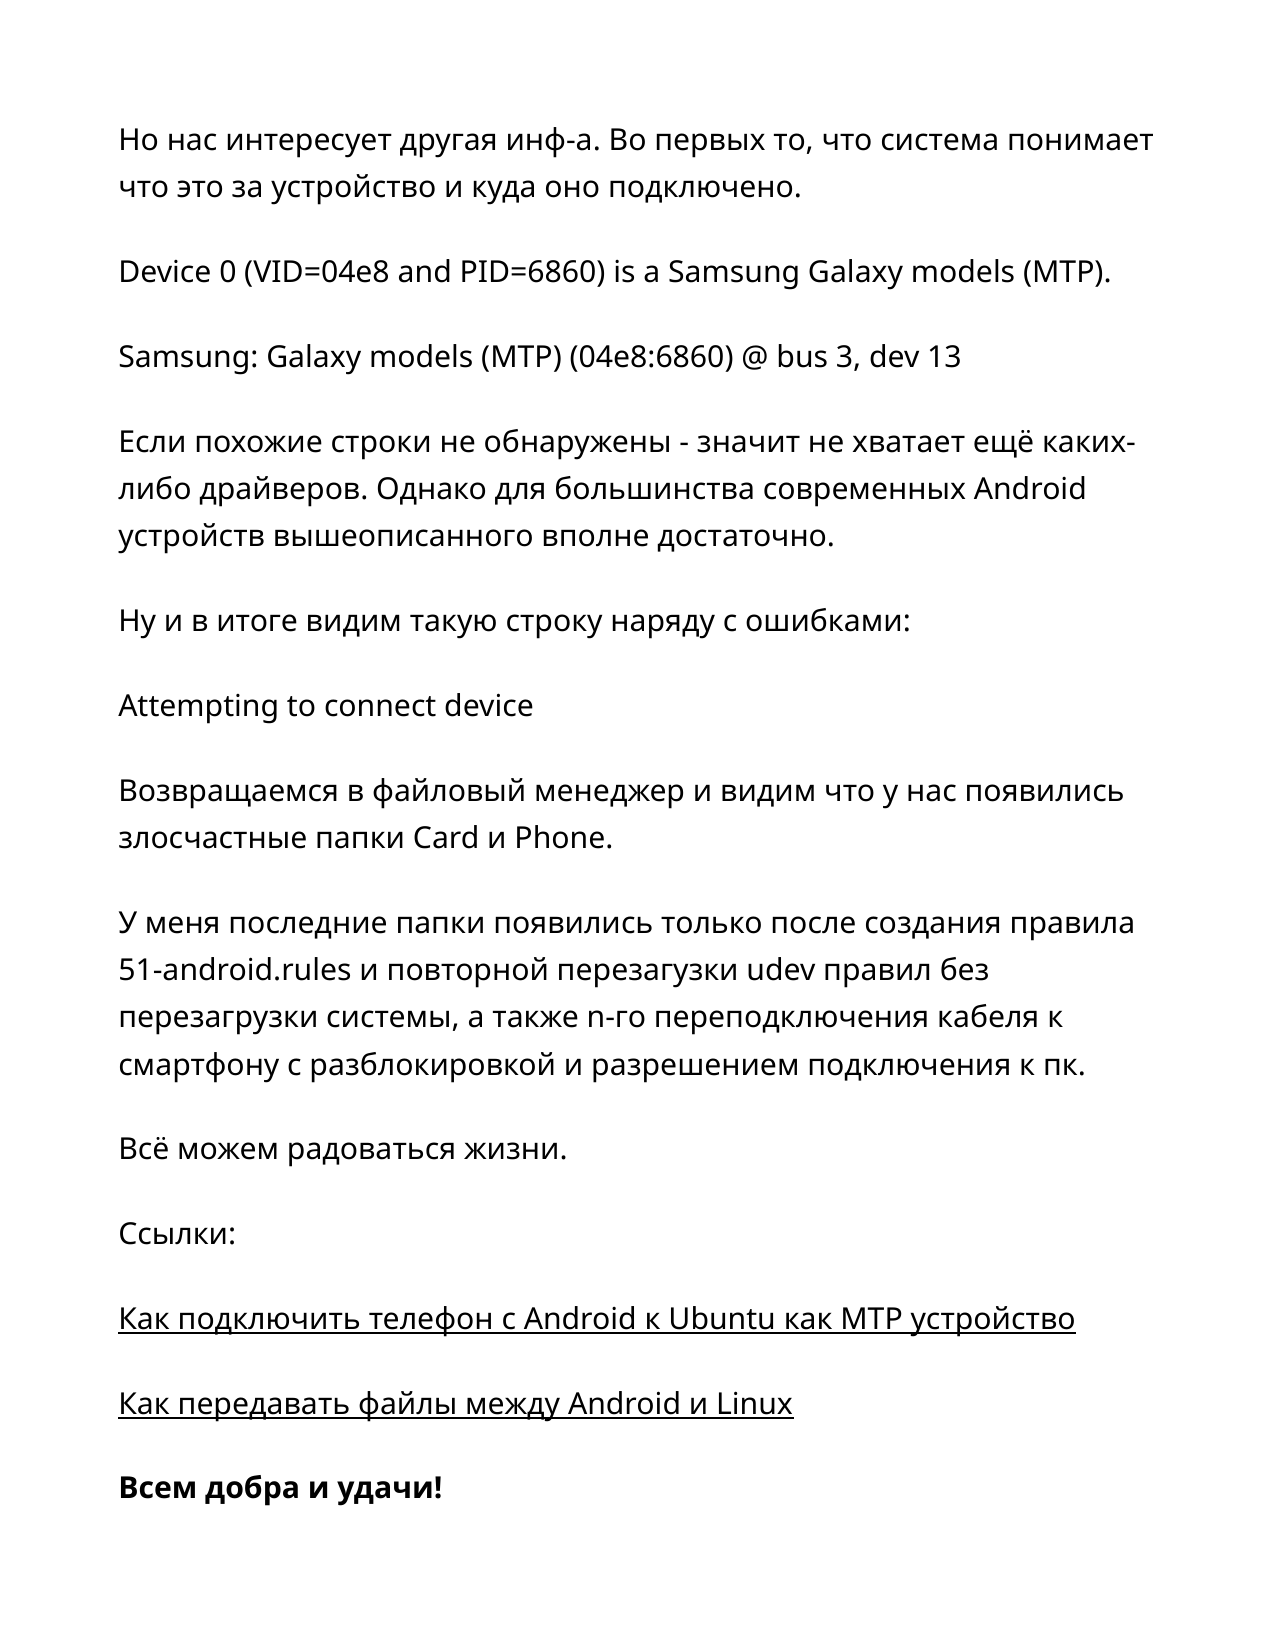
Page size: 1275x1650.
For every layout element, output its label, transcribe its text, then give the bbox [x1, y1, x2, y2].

text Если похожие строки не обнаружены - значит не хватает ещё каких-либо драйверов. Однако для большинства современных Android устройств вышеописанного вполне достаточно. [118, 420, 1157, 556]
text Всё можем радоваться жизни. [118, 1127, 1157, 1169]
text Всем добра и удачи! [118, 1467, 1157, 1508]
text Device 0 (VID=04e8 and PID=6860) is a Samsung Galaxy models (MTP). [118, 250, 1157, 291]
text Возвращаемся в файловый менеджер и видим что у нас появились злосчастные папки Card и Phone. [118, 769, 1157, 857]
text Samsung: Galaxy models (MTP) (04e8:6860) @ bus 3, dev 13 [118, 335, 1157, 376]
text Как передавать файлы между Android и Linux [118, 1382, 1157, 1423]
text Ссылки: [118, 1212, 1157, 1253]
text Attempting to connect device [118, 684, 1157, 725]
text Но нас интересует другая инф-а. Во первых то, что система понимает что это за устройство и куда оно подключено. [118, 118, 1157, 207]
text Как подключить телефон с Android к Ubuntu как MTP устройство [118, 1297, 1157, 1338]
text У меня последние папки появились только после создания правила 51-android.rules и повторной перезагузки udev правил без перезагрузки системы, а также n-го переподключения кабеля к смартфону с разблокировкой и разрешением подключения к пк. [118, 901, 1157, 1084]
text Ну и в итоге видим такую строку наряду с ошибками: [118, 599, 1157, 640]
